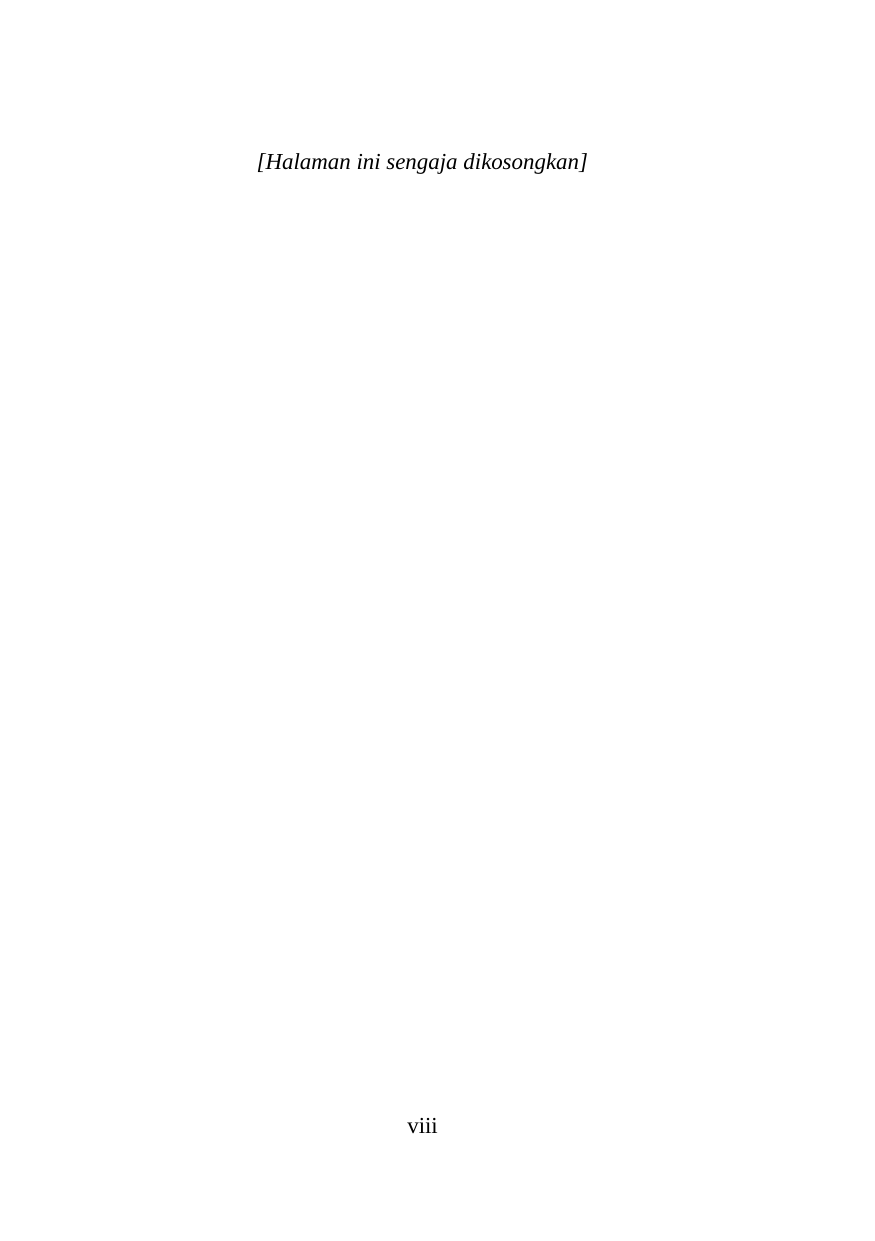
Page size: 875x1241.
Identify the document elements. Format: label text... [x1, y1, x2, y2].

text [Halaman ini sengaja dikosongkan] [118, 148, 726, 174]
